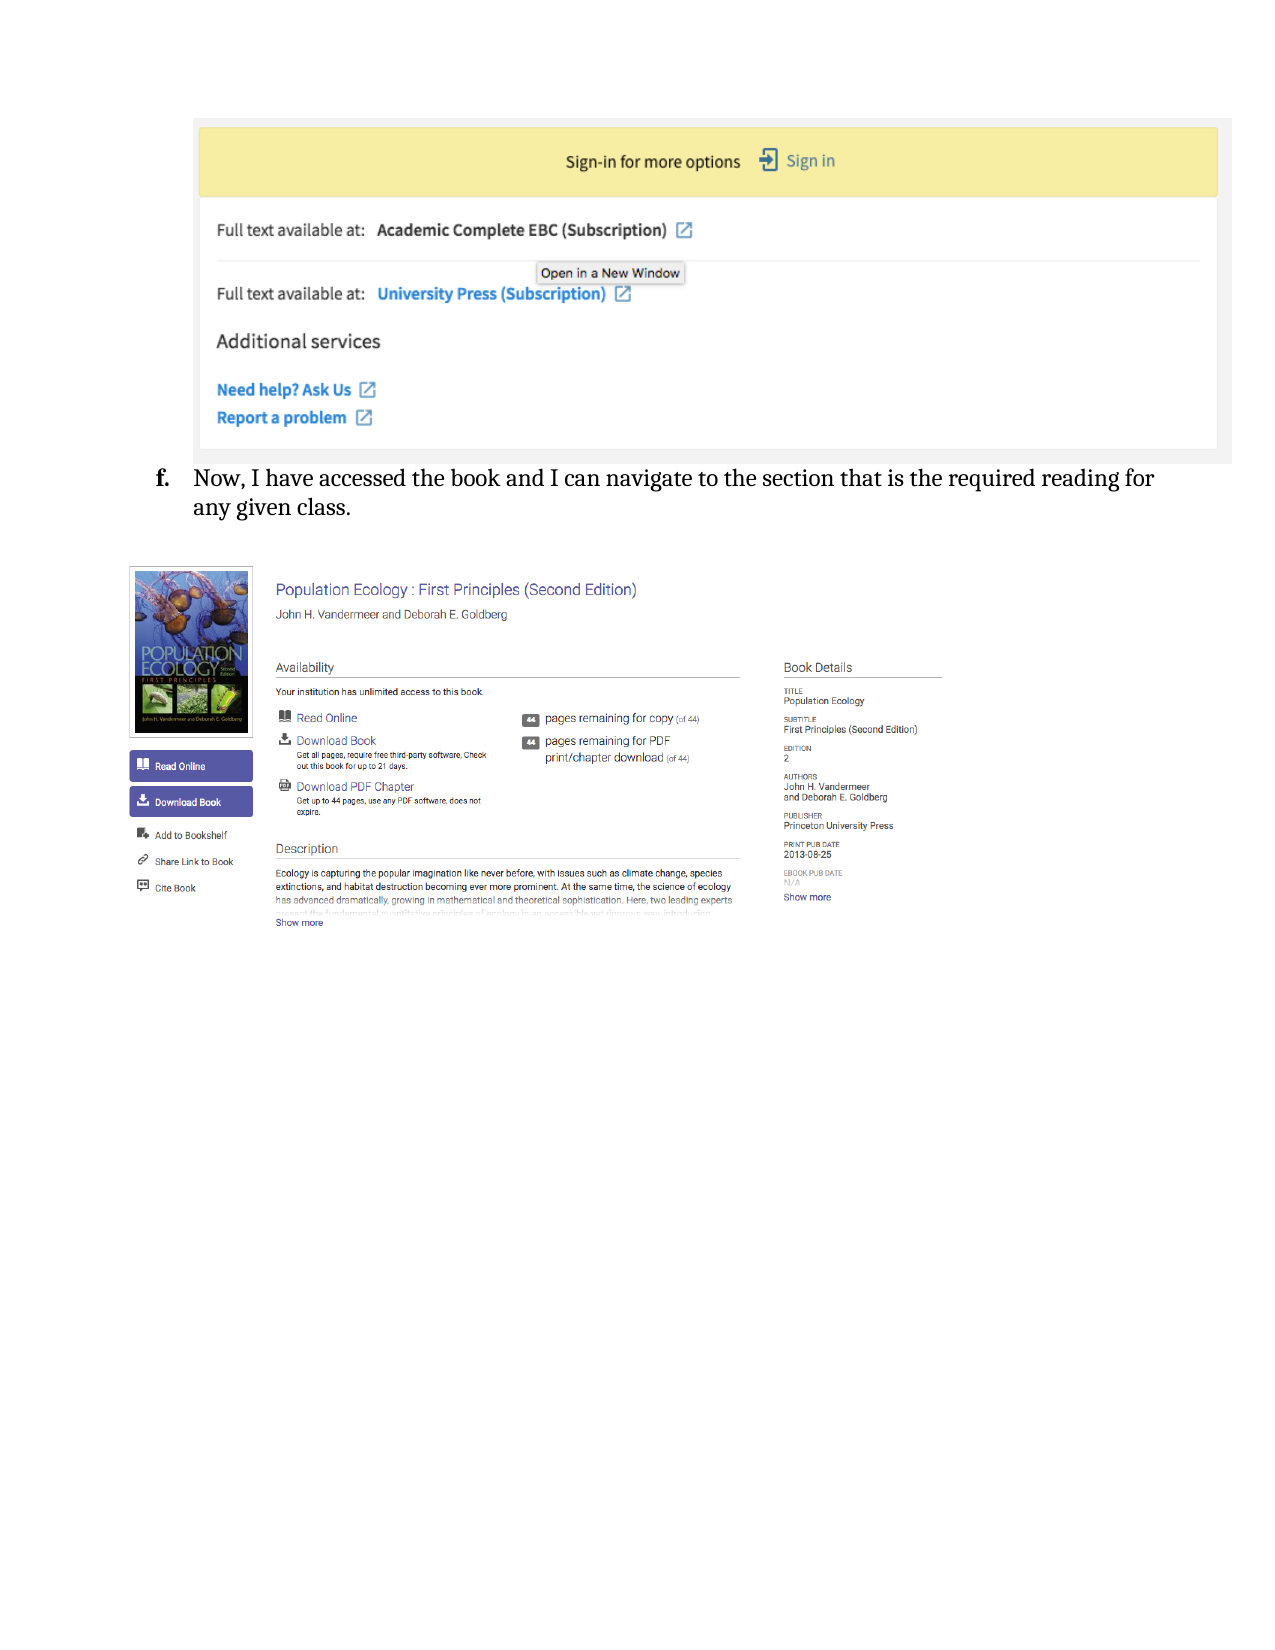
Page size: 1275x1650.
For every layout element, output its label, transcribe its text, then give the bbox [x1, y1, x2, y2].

picture [118, 550, 943, 931]
picture [193, 118, 1232, 464]
list Now, I have accessed the book and I can navigate to the section that is the required reading for any given class. [156, 464, 1157, 521]
